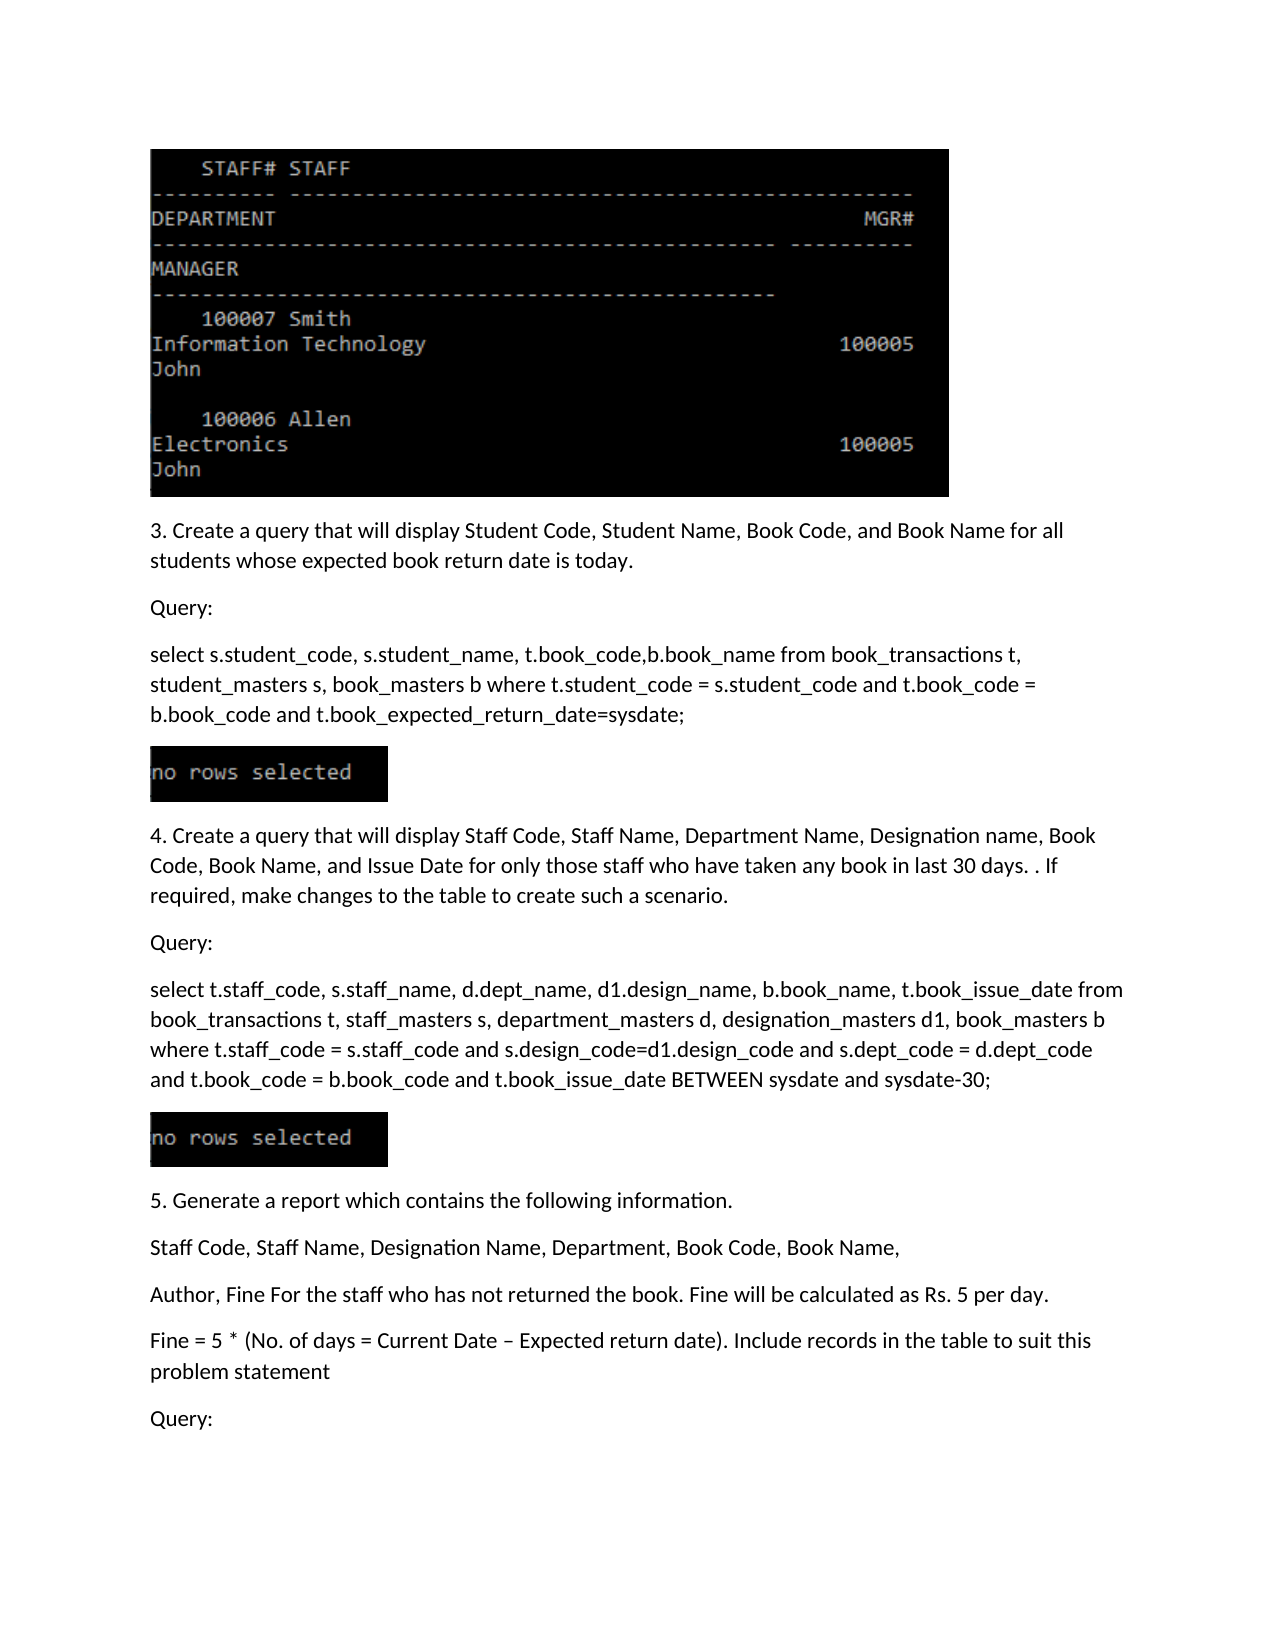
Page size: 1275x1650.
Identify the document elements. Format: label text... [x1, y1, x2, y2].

text select s.student_code, s.student_name, t.book_code,b.book_name from book_transactions t, student_masters s, book_masters b where t.student_code = s.student_code and t.book_code = b.book_code and t.book_expected_return_date=sysdate; [150, 640, 1125, 728]
text select t.staff_code, s.staff_name, d.dept_name, d1.design_name, b.book_name, t.book_issue_date from book_transactions t, staff_masters s, department_masters d, designation_masters d1, book_masters b where t.staff_code = s.staff_code and s.design_code=d1.design_code and s.dept_code = d.dept_code and t.book_code = b.book_code and t.book_issue_date BETWEEN sysdate and sysdate-30; [150, 975, 1125, 1093]
picture [150, 149, 949, 497]
text 4. Create a query that will display Staff Code, Staff Name, Department Name, Designation name, Book Code, Book Name, and Issue Date for only those staff who have taken any book in last 30 days. . If required, make changes to the table to create such a scenario. [150, 821, 1125, 909]
text Author, Fine For the staff who has not returned the book. Fine will be calculated as Rs. 5 per day. [150, 1280, 1125, 1308]
picture [150, 1112, 388, 1167]
text 3. Create a query that will display Student Code, Student Name, Book Code, and Book Name for all students whose expected book return date is today. [150, 516, 1125, 574]
text Query: [150, 1404, 1125, 1432]
text Query: [150, 928, 1125, 956]
text Fine = 5 * (No. of days = Current Date – Expected return date). Include records in the table to suit this problem statement [150, 1327, 1125, 1385]
picture [150, 746, 388, 802]
text Query: [150, 593, 1125, 621]
text Staff Code, Staff Name, Designation Name, Department, Book Code, Book Name, [150, 1233, 1125, 1261]
text 5. Generate a report which contains the following information. [150, 1186, 1125, 1214]
